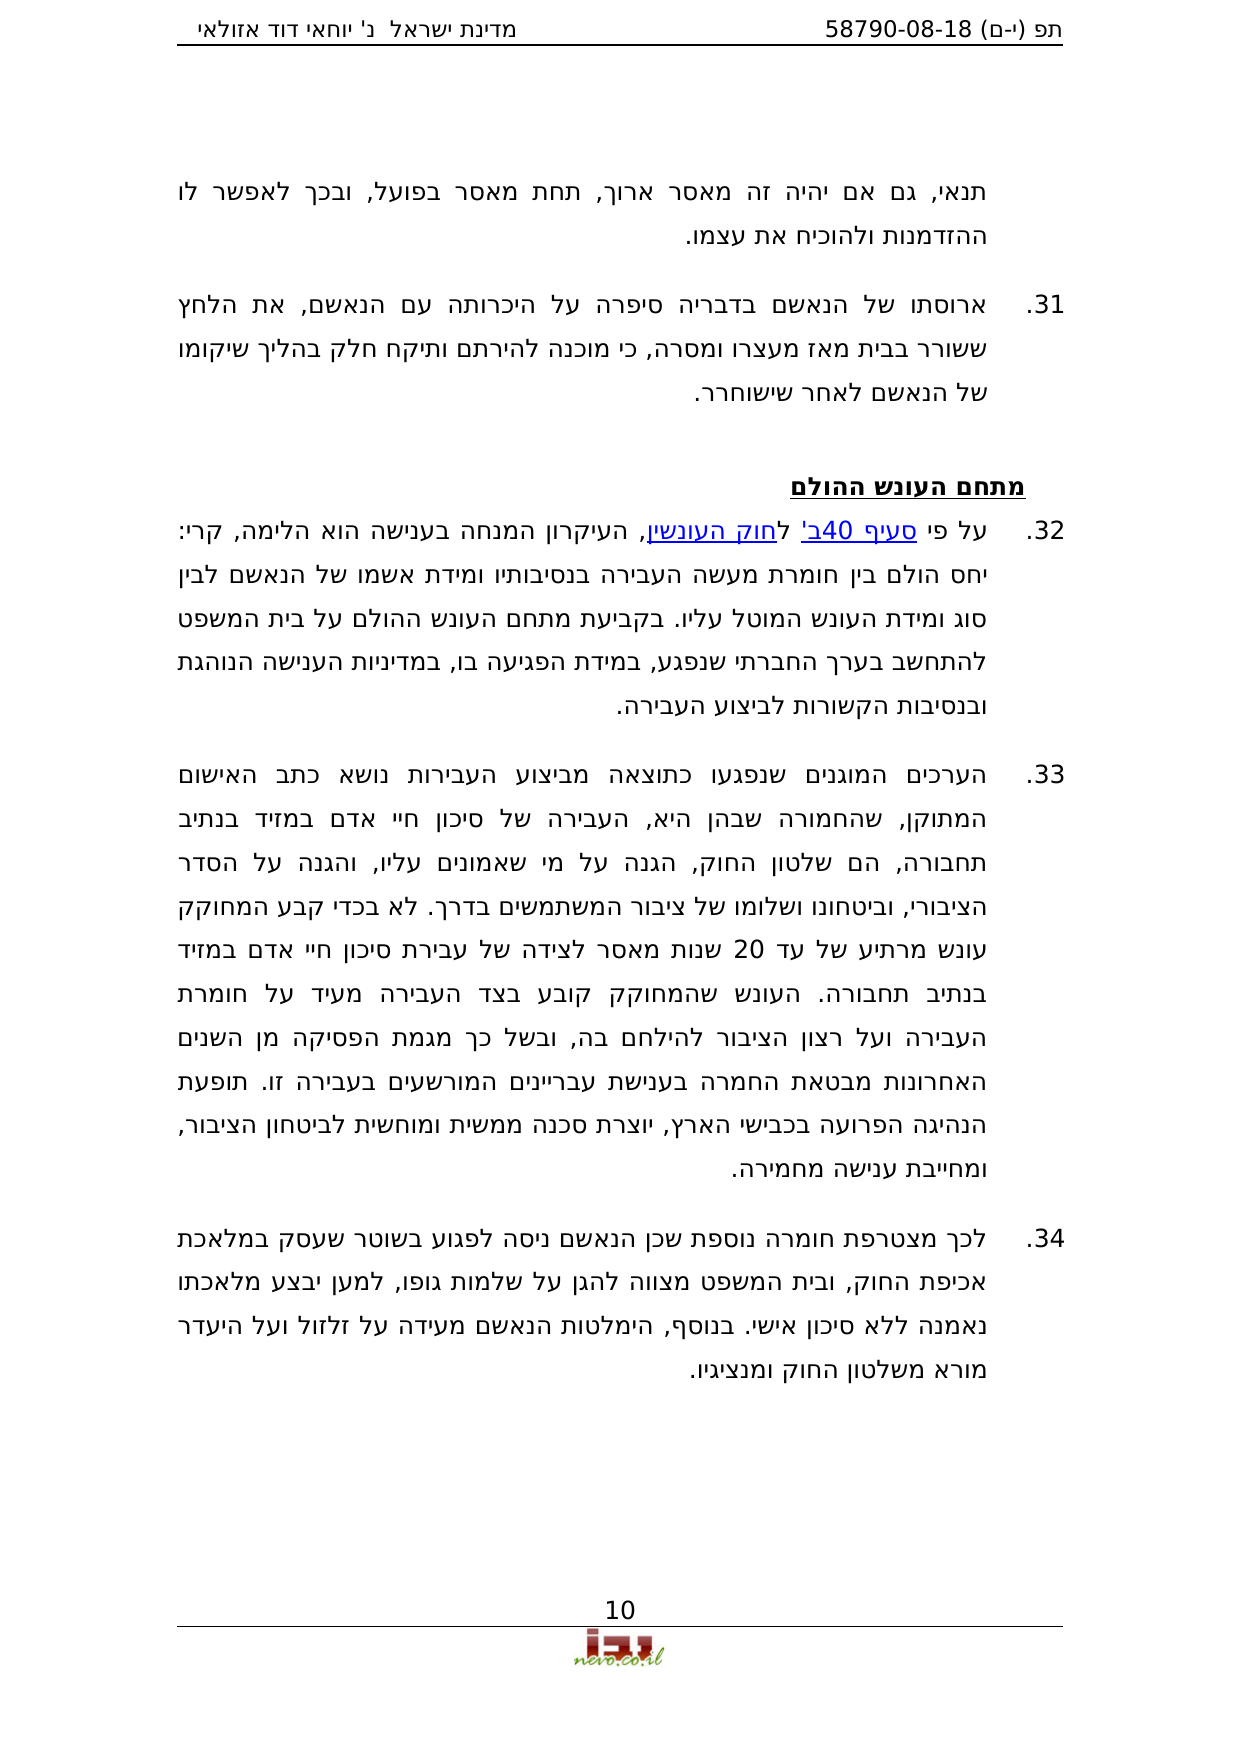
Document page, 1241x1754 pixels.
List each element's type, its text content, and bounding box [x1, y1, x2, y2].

list לכך מצטרפת חומרה נוספת שכן הנאשם ניסה לפגוע בשוטר שעסק במלאכת אכיפת החוק, ובית המשפט מצווה להגן על שלמות גופו, למען יבצע מלאכתו נאמנה ללא סיכון אישי. בנוסף, הימלטות הנאשם מעידה על זלזול ועל היעדר מורא משלטון החוק ומנציגיו. [177, 1224, 1026, 1384]
text מתחם העונש ההולם [177, 473, 1063, 502]
list ארוסתו של הנאשם בדבריה סיפרה על היכרותה עם הנאשם, את הלחץ ששורר בבית מאז מעצרו ומסרה, כי מוכנה להירתם ותיקח חלק בהליך שיקומו של הנאשם לאחר שישוחרר. [177, 290, 1026, 407]
list על פי סעיף 40ב' לחוק העונשין, העיקרון המנחה בענישה הוא הלימה, קרי: יחס הולם בין חומרת מעשה העבירה בנסיבותיו ומידת אשמו של הנאשם לבין סוג ומידת העונש המוטל עליו. בקביעת מתחם העונש ההולם על בית המשפט להתחשב בערך החברתי שנפגע, במידת הפגיעה בו, במדיניות הענישה הנוהגת ובנסיבות הקשורות לביצוע העבירה. [177, 516, 1026, 721]
list הערכים המוגנים שנפגעו כתוצאה מביצוע העבירות נושא כתב האישום המתוקן, שהחמורה שבהן היא, העבירה של סיכון חיי אדם במזיד בנתיב תחבורה, הם שלטון החוק, הגנה על מי שאמונים עליו, והגנה על הסדר הציבורי, וביטחונו ושלומו של ציבור המשתמשים בדרך. לא בכדי קבע המחוקק עונש מרתיע של עד 20 שנות מאסר לצידה של עבירת סיכון חיי אדם במזיד בנתיב תחבורה. העונש שהמחוקק קובע בצד העבירה מעיד על חומרת העבירה ועל רצון הציבור להילחם בה, ובשל כך מגמת הפסיקה מן השנים האחרונות מבטאת החמרה בענישת עבריינים המורשעים בעבירה זו. תופעת הנהיגה הפרועה בכבישי הארץ, יוצרת סכנה ממשית ומוחשית לביטחון הציבור, ומחייבת ענישה מחמירה. [177, 761, 1026, 1184]
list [177, 177, 1026, 250]
picture [574, 1628, 666, 1667]
